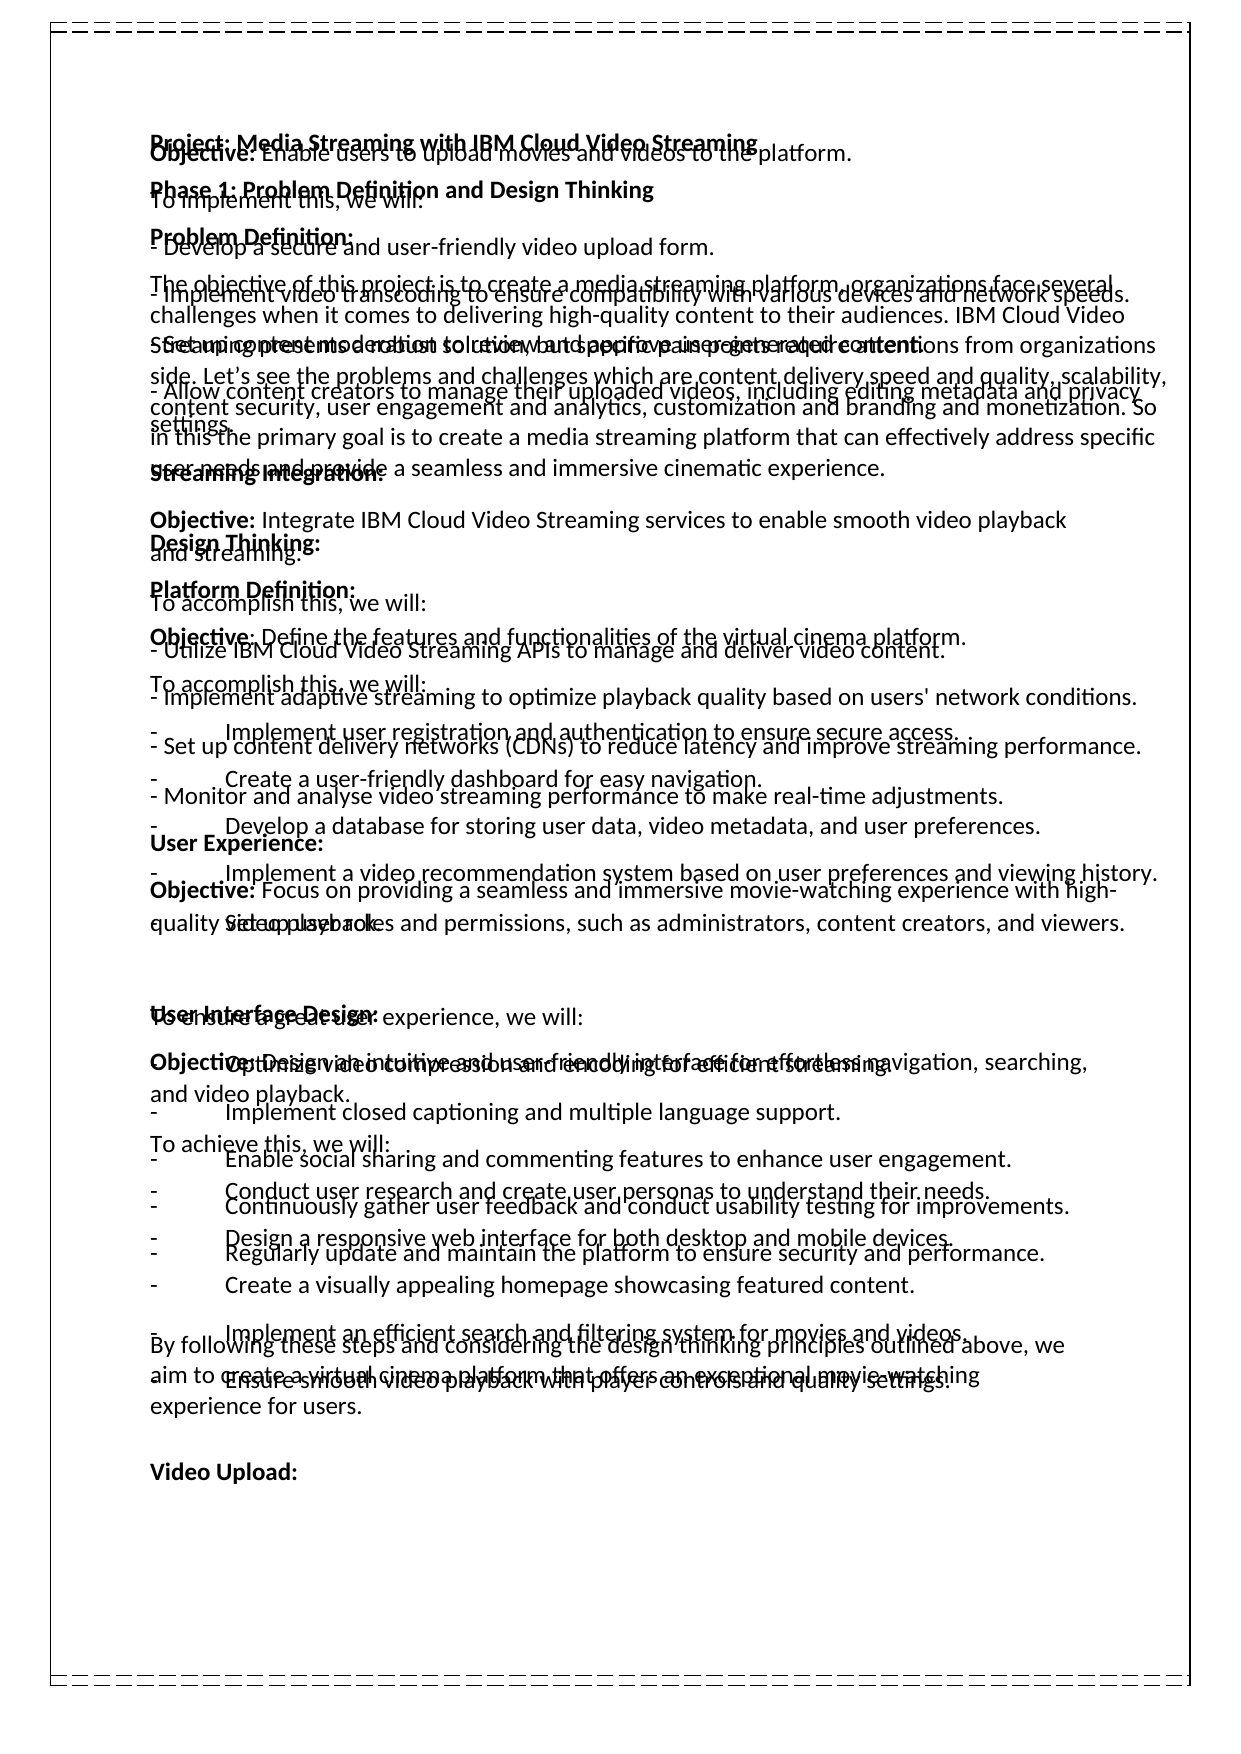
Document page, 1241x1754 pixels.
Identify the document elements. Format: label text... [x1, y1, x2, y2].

table_header Objective: Enable users to upload movies and videos to the platform. To implement this, we will: - Develop a secure and user-friendly video upload form. - Implement video transcoding to ensure compatibility with various devices and network speeds. - Set up content moderation to review and approve user-generated content. - Allow content creators to manage their uploaded videos, including editing metadata and privacy settings. Streaming Integration: Objective: Integrate IBM Cloud Video Streaming services to enable smooth video playback and streaming. To accomplish this, we will: - Utilize IBM Cloud Video Streaming APIs to manage and deliver video content. - Implement adaptive streaming to optimize playback quality based on users' network conditions. - Set up content delivery networks (CDNs) to reduce latency and improve streaming performance. - Monitor and analyse video streaming performance to make real-time adjustments. User Experience: Objective: Focus on providing a seamless and immersive movie-watching experience with high-quality video playback. To ensure a great user experience, we will: Optimize video compression and encoding for efficient streaming. Implement closed captioning and multiple language support. Enable social sharing and commenting features to enhance user engagement. Continuously gather user feedback and conduct usability testing for improvements. Regularly update and maintain the platform to ensure security and performance. By following these steps and considering the design thinking principles outlined above, we aim to create a virtual cinema platform that offers an exceptional movie-watching experience for users. [50, 31, 1190, 1685]
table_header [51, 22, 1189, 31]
